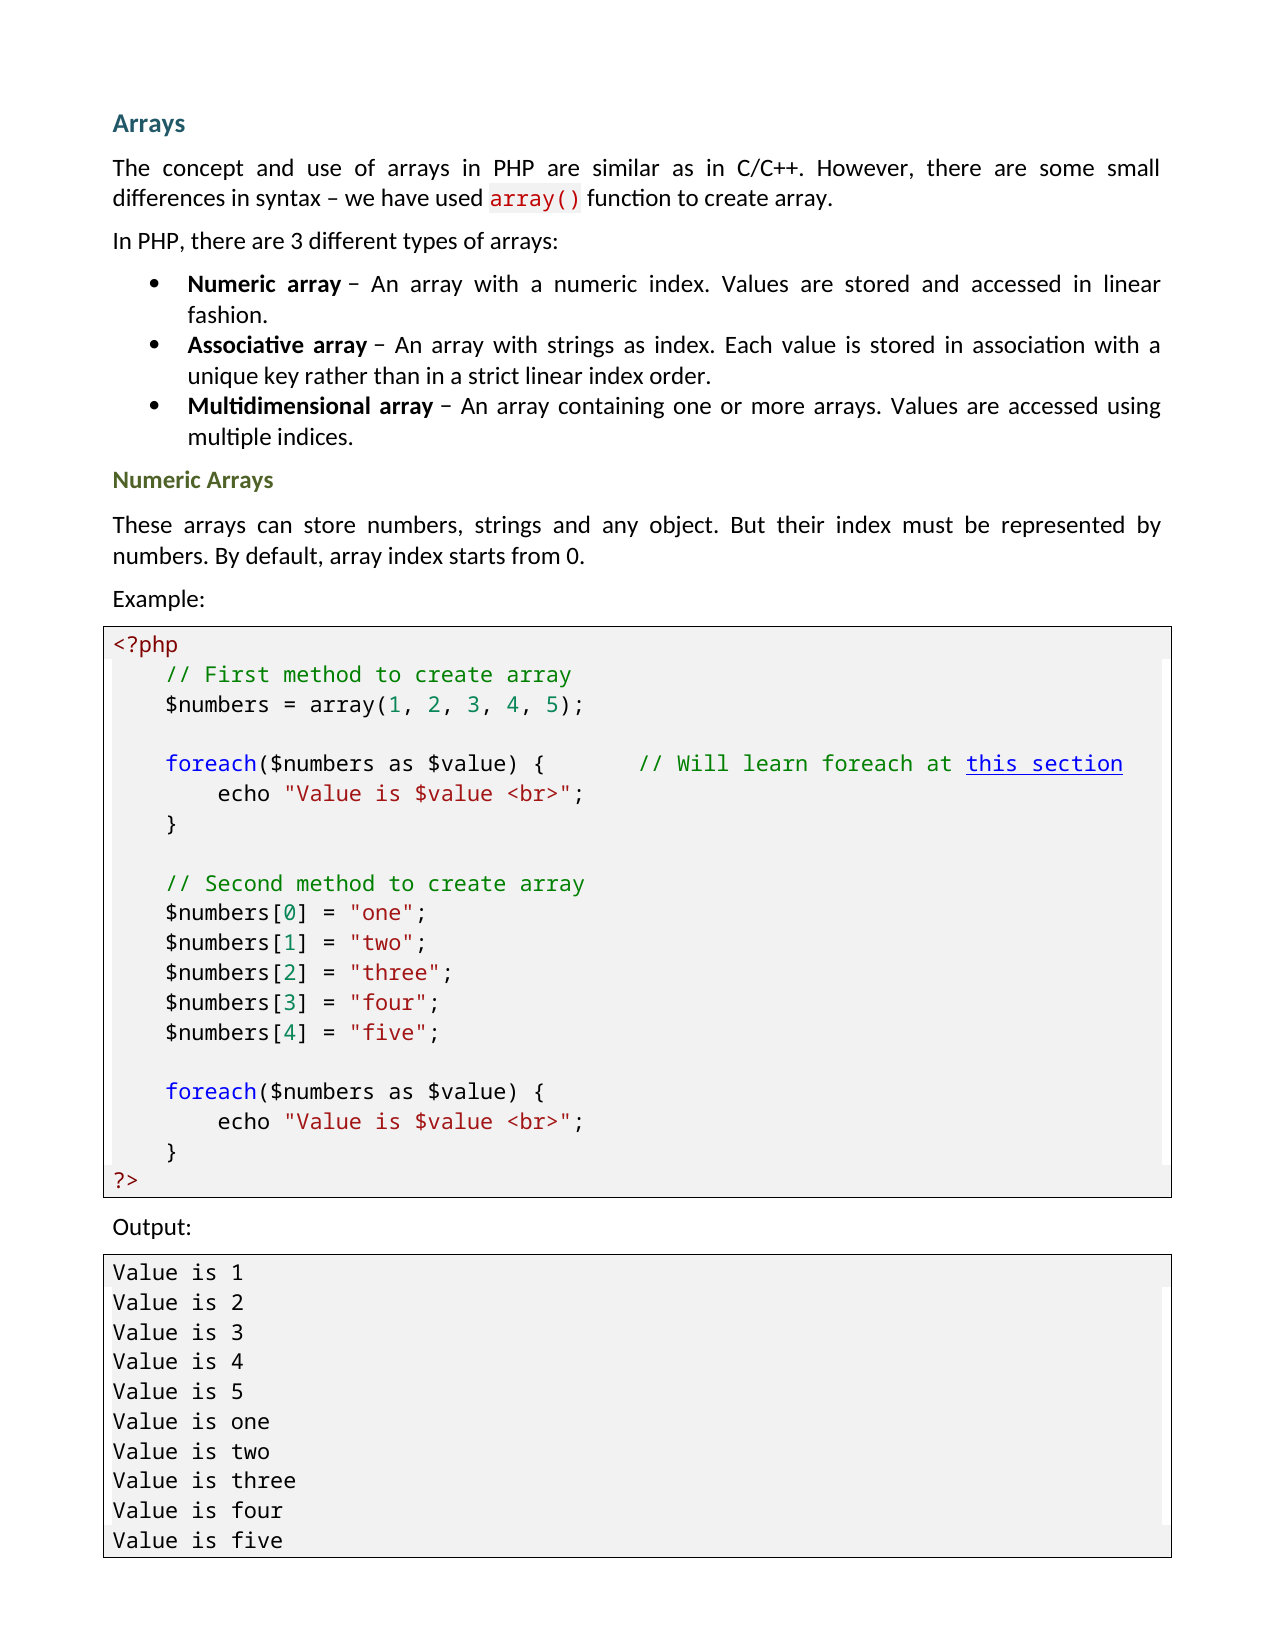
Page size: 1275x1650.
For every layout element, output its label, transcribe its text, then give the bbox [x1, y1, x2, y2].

list Associative array − An array with strings as index. Each value is stored in association with a unique key rather than in a strict linear index order. [150, 329, 1162, 391]
text These arrays can store numbers, strings and any object. But their index must be represented by numbers. By default, array index starts from 0. [112, 509, 1162, 571]
text In PHP, there are 3 different types of arrays: [112, 225, 1162, 256]
list Multidimensional array − An array containing one or more arrays. Values are accessed using multiple indices. [150, 391, 1162, 452]
text foreach($numbers as $value) { [112, 1076, 1162, 1106]
text Value is one [112, 1406, 1162, 1436]
text $numbers[3] = "four"; [112, 987, 1162, 1016]
text // First method to create array [112, 659, 1162, 689]
text Output: [112, 1211, 1162, 1241]
text <?php [104, 627, 1171, 659]
text The concept and use of arrays in PHP are similar as in C/C++. However, there are some small differences in syntax – we have used array() function to create array. [112, 152, 1162, 213]
text ?> [104, 1162, 1171, 1197]
text Value is 5 [112, 1376, 1162, 1406]
text echo "Value is $value <br>"; [112, 1106, 1162, 1136]
text Value is four [112, 1495, 1162, 1522]
text foreach($numbers as $value) { // Will learn foreach at this section [112, 748, 1162, 778]
text Value is 4 [112, 1346, 1162, 1376]
text Value is 2 [112, 1287, 1162, 1317]
text Value is 1 [104, 1255, 1171, 1287]
subtitle Numeric Arrays [112, 464, 1162, 494]
text Value is 3 [112, 1317, 1162, 1346]
text } [112, 1136, 1162, 1162]
subtitle Arrays [112, 106, 1162, 139]
text $numbers[1] = "two"; [112, 927, 1162, 957]
text $numbers[4] = "five"; [112, 1016, 1162, 1046]
text $numbers[2] = "three"; [112, 957, 1162, 987]
text Example: [112, 583, 1162, 613]
text // Second method to create array [112, 867, 1162, 897]
text echo "Value is $value <br>"; [112, 778, 1162, 808]
text Value is five [104, 1522, 1171, 1557]
text } [112, 808, 1162, 838]
list Numeric array − An array with a numeric index. Values are stored and accessed in linear fashion. [150, 268, 1162, 329]
text $numbers[0] = "one"; [112, 897, 1162, 927]
text Value is three [112, 1466, 1162, 1495]
text Value is two [112, 1436, 1162, 1466]
text $numbers = array(1, 2, 3, 4, 5); [112, 689, 1162, 718]
